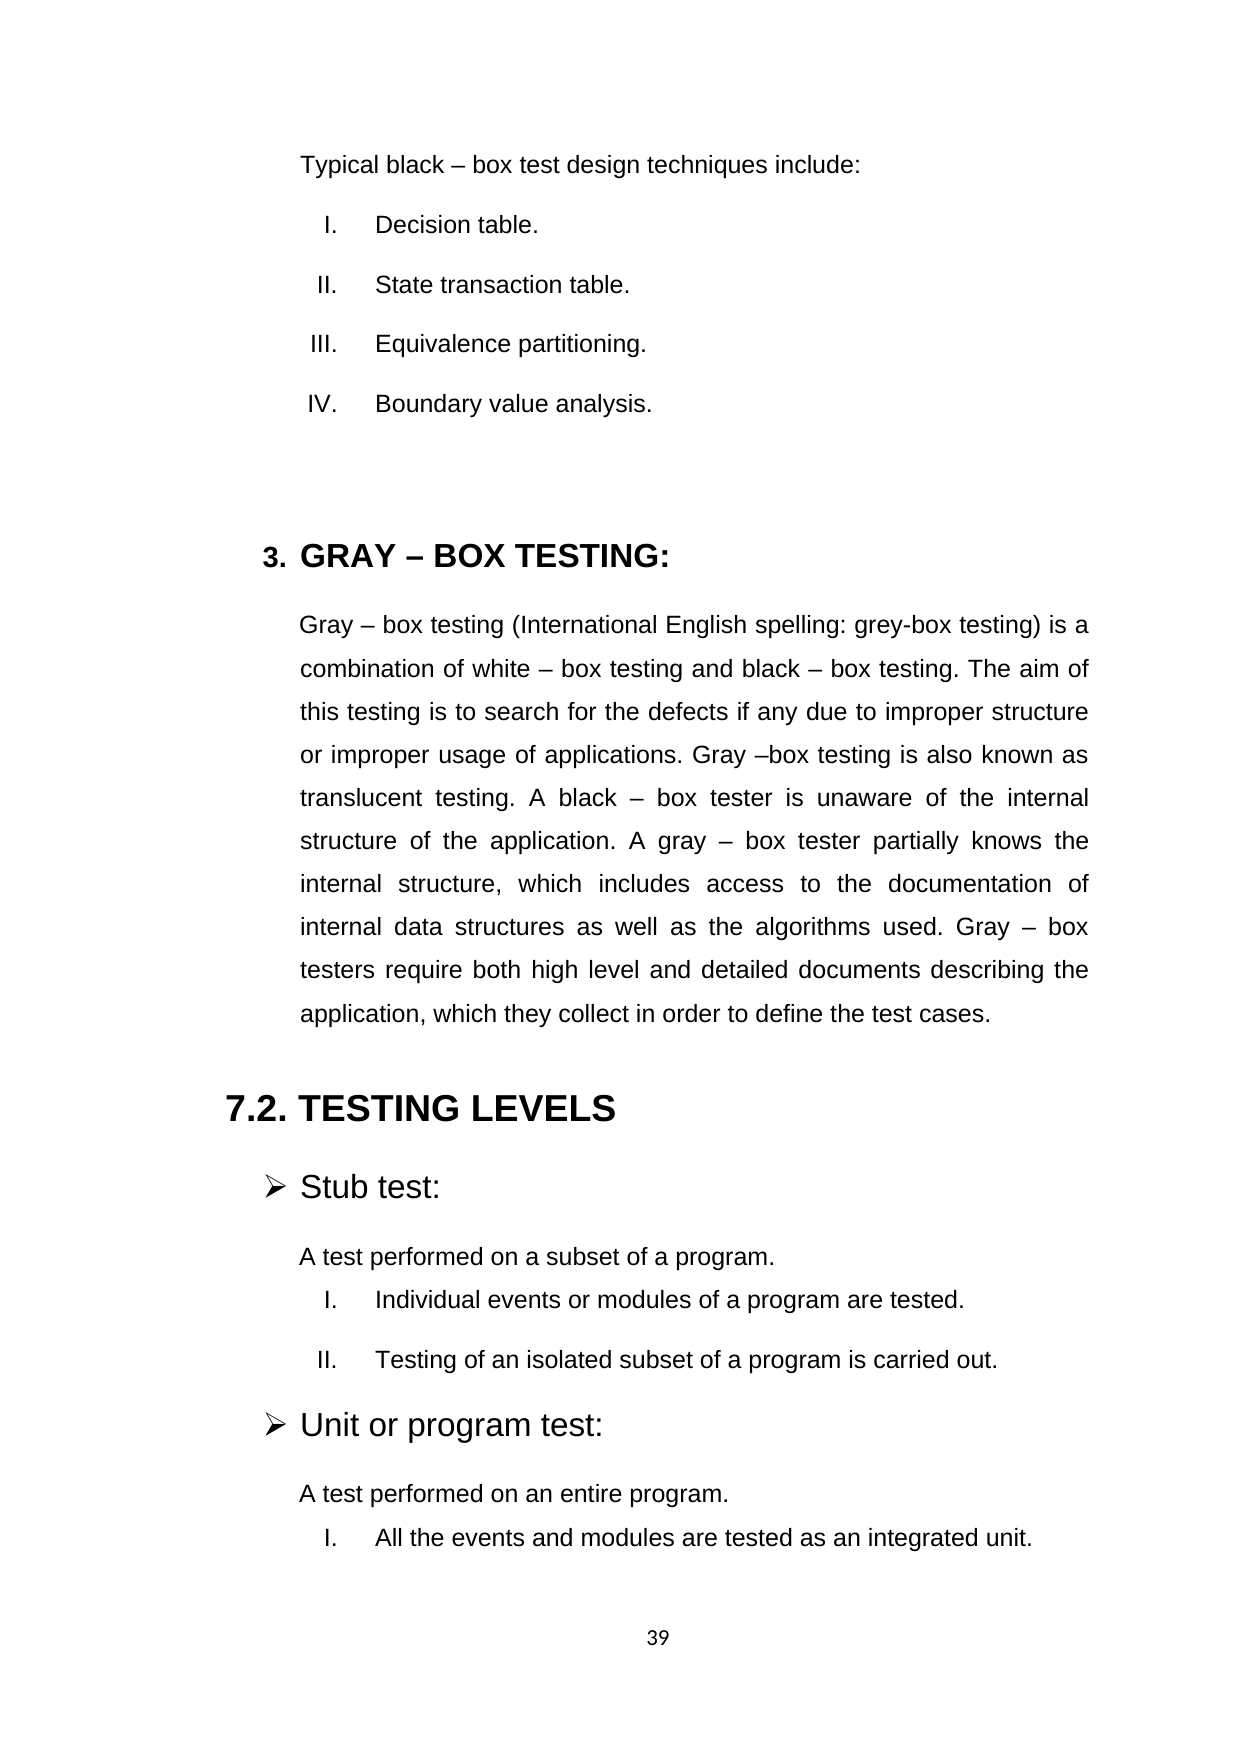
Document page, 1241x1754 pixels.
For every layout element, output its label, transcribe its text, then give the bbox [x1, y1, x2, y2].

list Gray – box testing (International English spelling: grey-box testing) is a combination of white – box testing and black – box testing. The aim of this testing is to search for the defects if any due to improper structure or improper usage of applications. Gray –box testing is also known as translucent testing. A black – box tester is unaware of the internal structure of the application. A gray – box tester partially knows the internal structure, which includes access to the documentation of internal data structures as well as the algorithms used. Gray – box testers require both high level and detailed documents describing the application, which they collect in order to define the test cases. [299, 611, 1090, 1027]
list Individual events or modules of a program are tested. [337, 1285, 1090, 1314]
list GRAY – BOX TESTING: [262, 536, 1090, 575]
list A test performed on a subset of a program. [299, 1242, 1090, 1271]
list Unit or program test: [262, 1405, 1090, 1443]
list Testing of an isolated subset of a program is carried out. [337, 1345, 1090, 1374]
list Boundary value analysis. [337, 389, 1090, 418]
list All the events and modules are tested as an integrated unit. [337, 1523, 1090, 1552]
list Typical black – box test design techniques include: [300, 150, 1090, 179]
text 7.2. TESTING LEVELS [225, 1086, 1090, 1129]
list State transaction table. [337, 269, 1090, 298]
list Stub test: [262, 1167, 1090, 1206]
list A test performed on an entire program. [299, 1479, 1090, 1508]
list Decision table. [337, 210, 1090, 238]
list Equivalence partitioning. [337, 329, 1090, 358]
